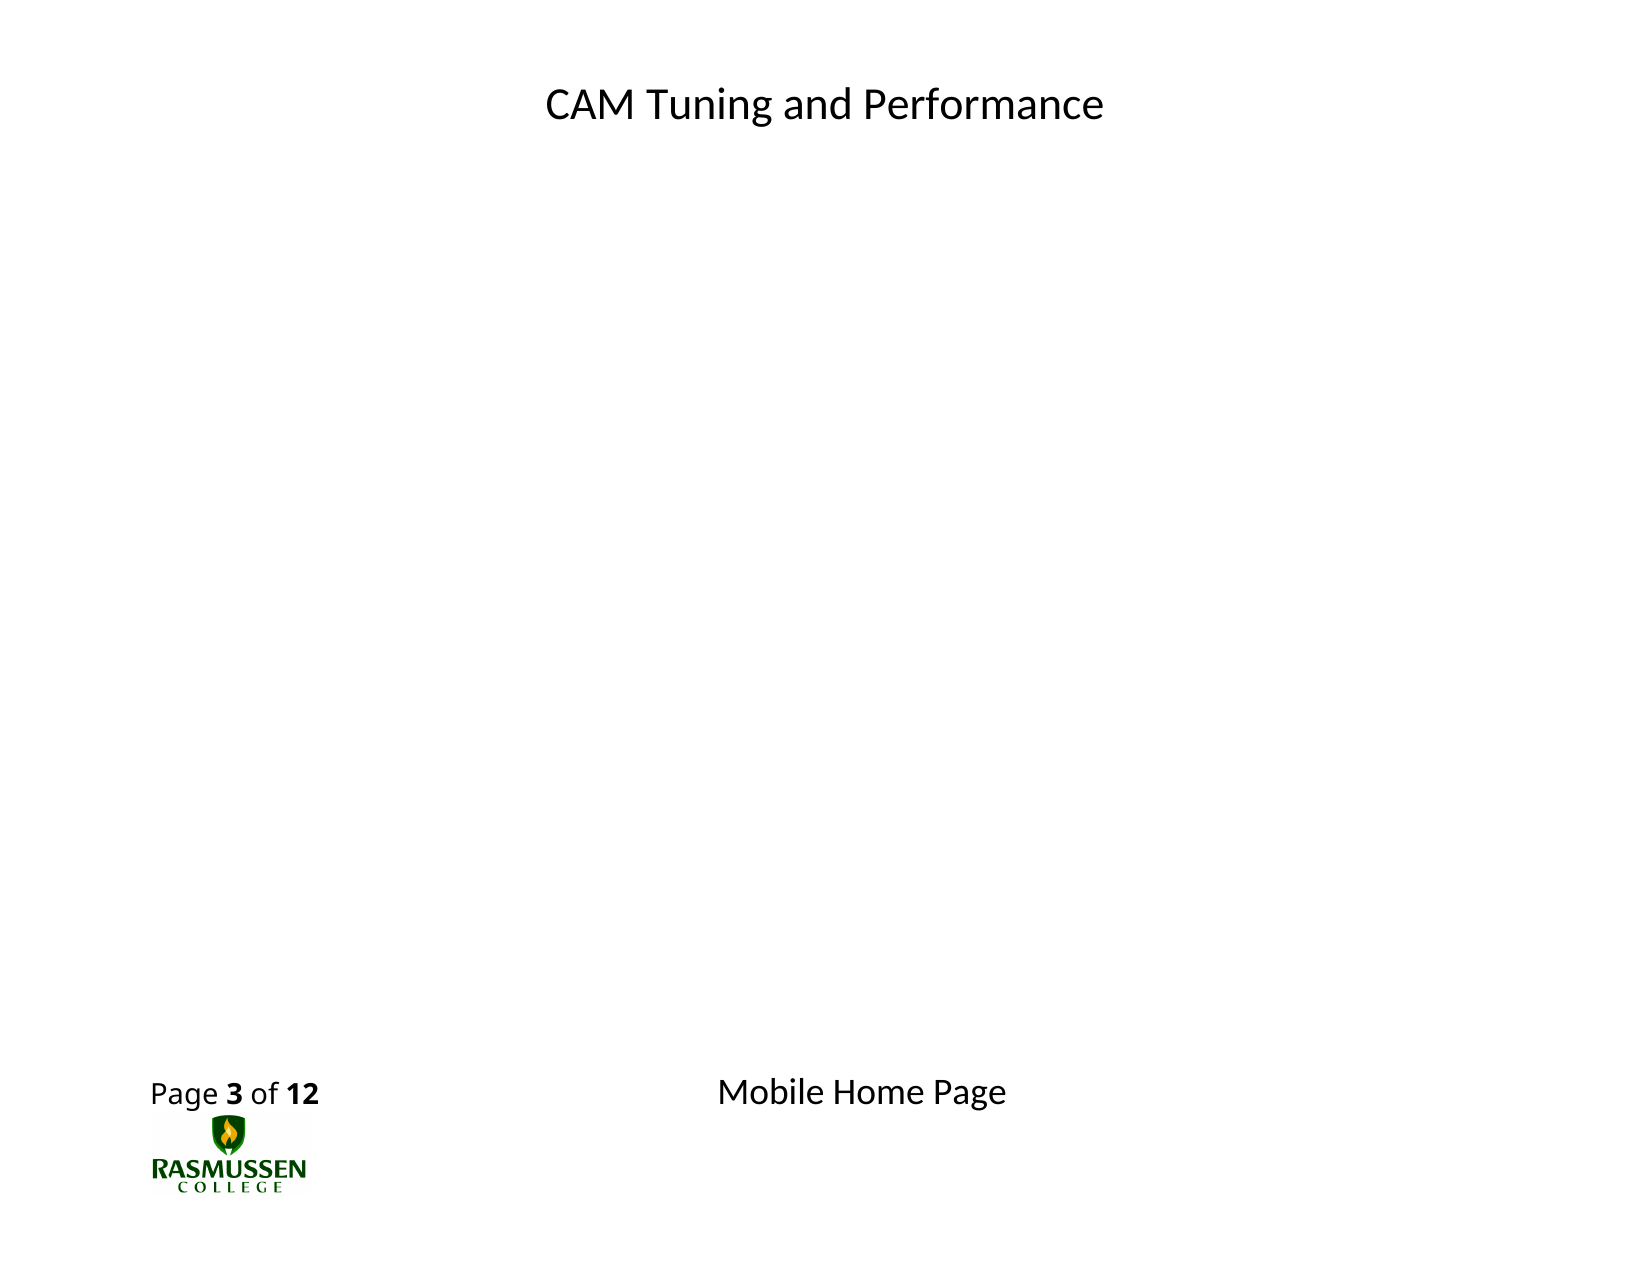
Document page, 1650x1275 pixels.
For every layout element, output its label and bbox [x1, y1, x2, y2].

picture [150, 1113, 310, 1197]
